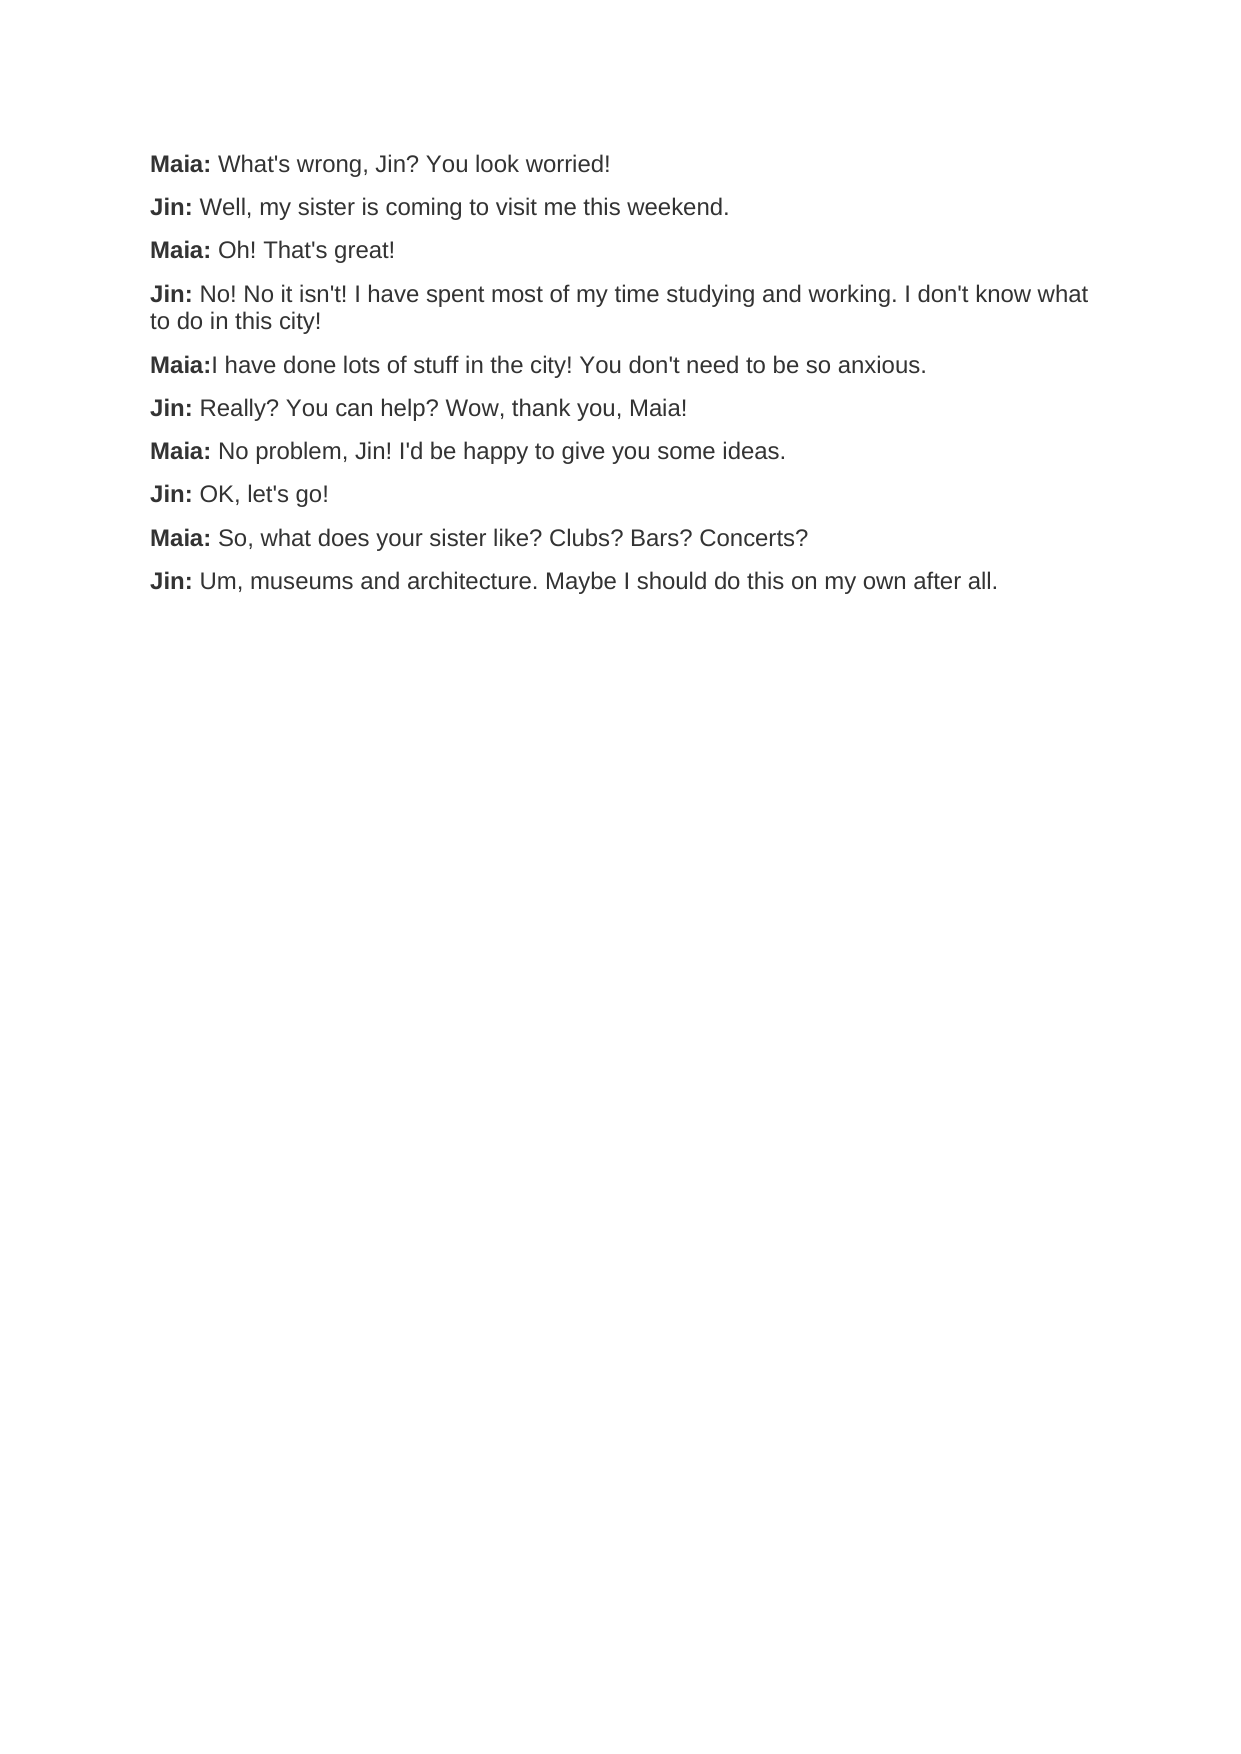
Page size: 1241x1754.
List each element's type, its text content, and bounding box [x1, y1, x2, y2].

text Maia: What's wrong, Jin? You look worried! [150, 150, 1090, 178]
text Jin: OK, let's go! [150, 480, 1090, 508]
text Maia: Oh! That's great! [150, 236, 1090, 264]
text Jin: Um, museums and architecture. Maybe I should do this on my own after all. [150, 567, 1090, 594]
text Maia:I have done lots of stuff in the city! You don't need to be so anxious. [150, 351, 1090, 378]
text Jin: No! No it isn't! I have spent most of my time studying and working. I don't know what to do in this city! [150, 280, 1090, 335]
text Maia: No problem, Jin! I'd be happy to give you some ideas. [150, 437, 1090, 464]
text Jin: Really? You can help? Wow, thank you, Maia! [150, 394, 1090, 421]
text Jin: Well, my sister is coming to visit me this weekend. [150, 193, 1090, 221]
text Maia: So, what does your sister like? Clubs? Bars? Concerts? [150, 523, 1090, 551]
